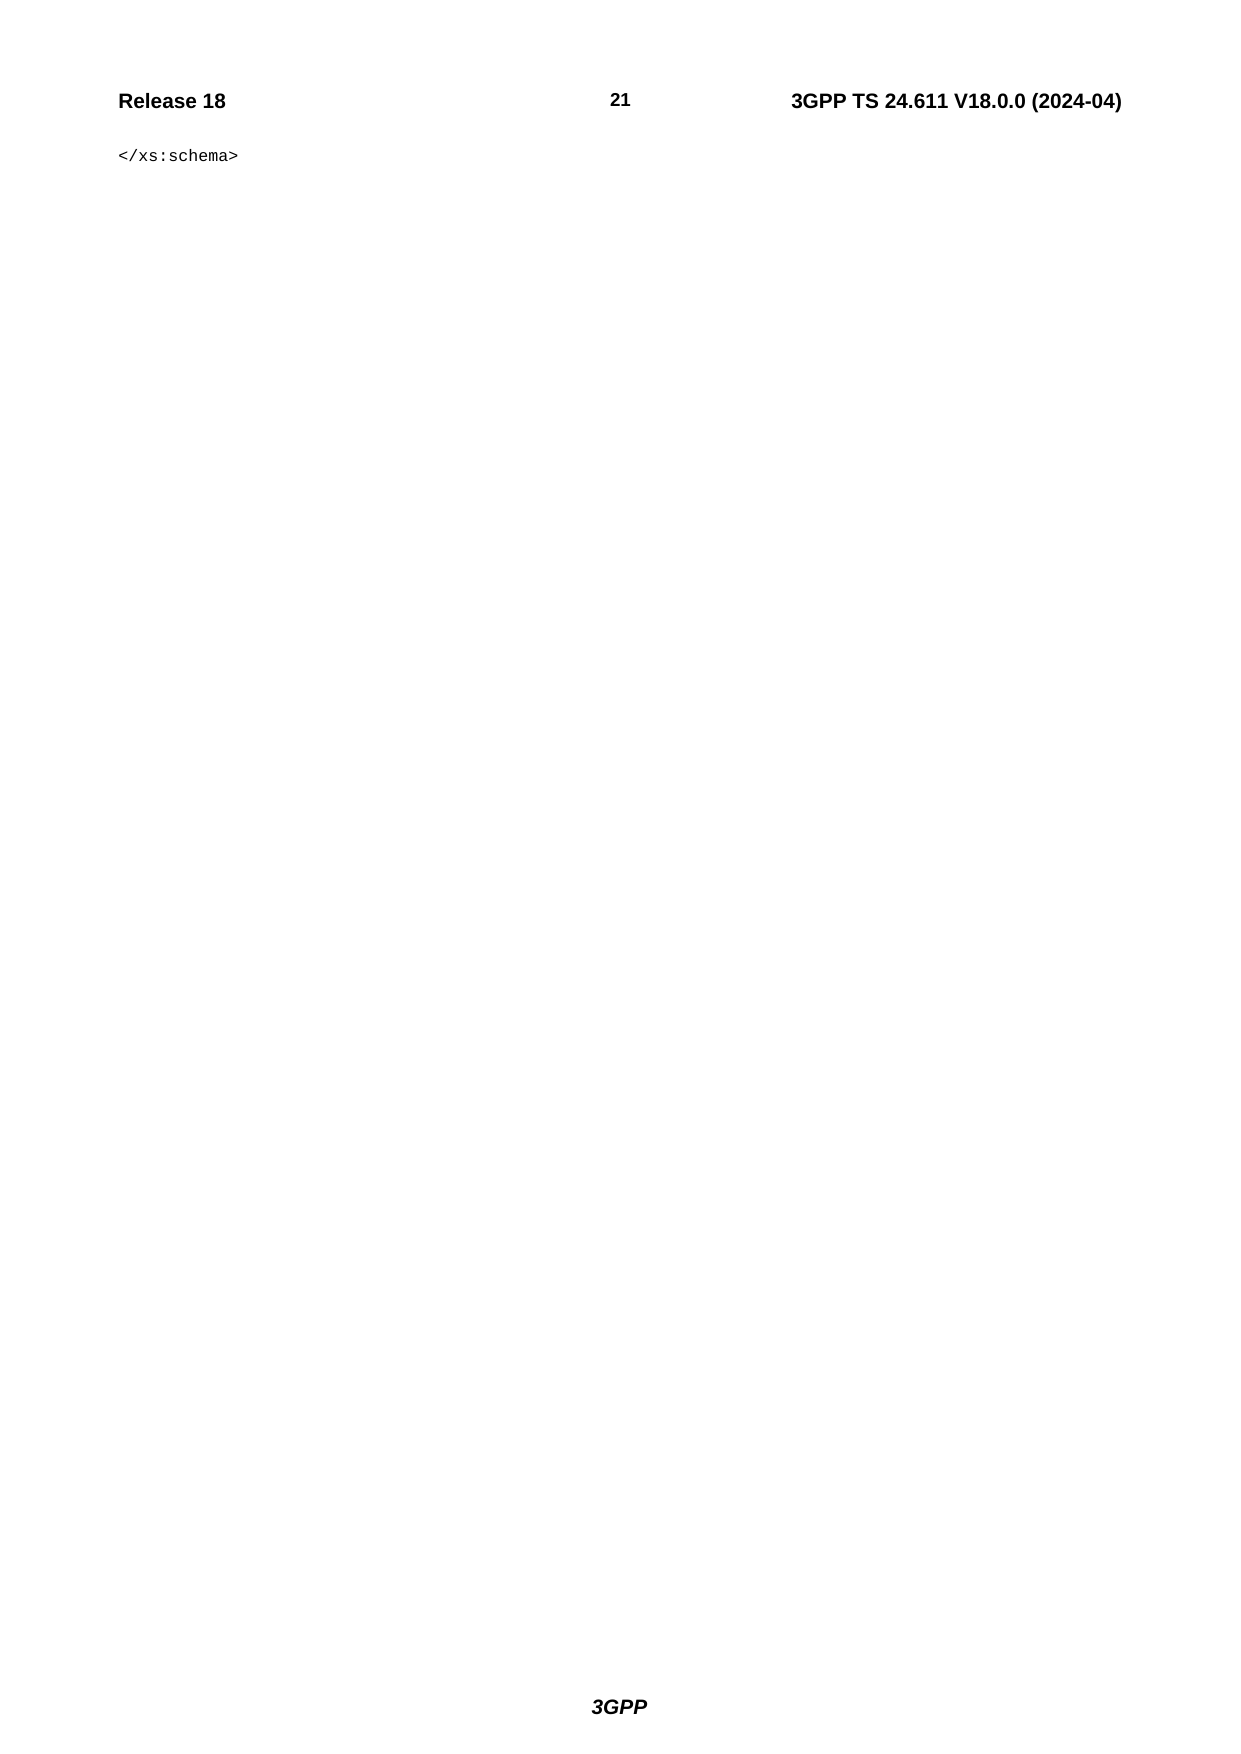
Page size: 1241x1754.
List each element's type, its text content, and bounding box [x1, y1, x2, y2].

text </xs:schema> [118, 147, 1122, 166]
